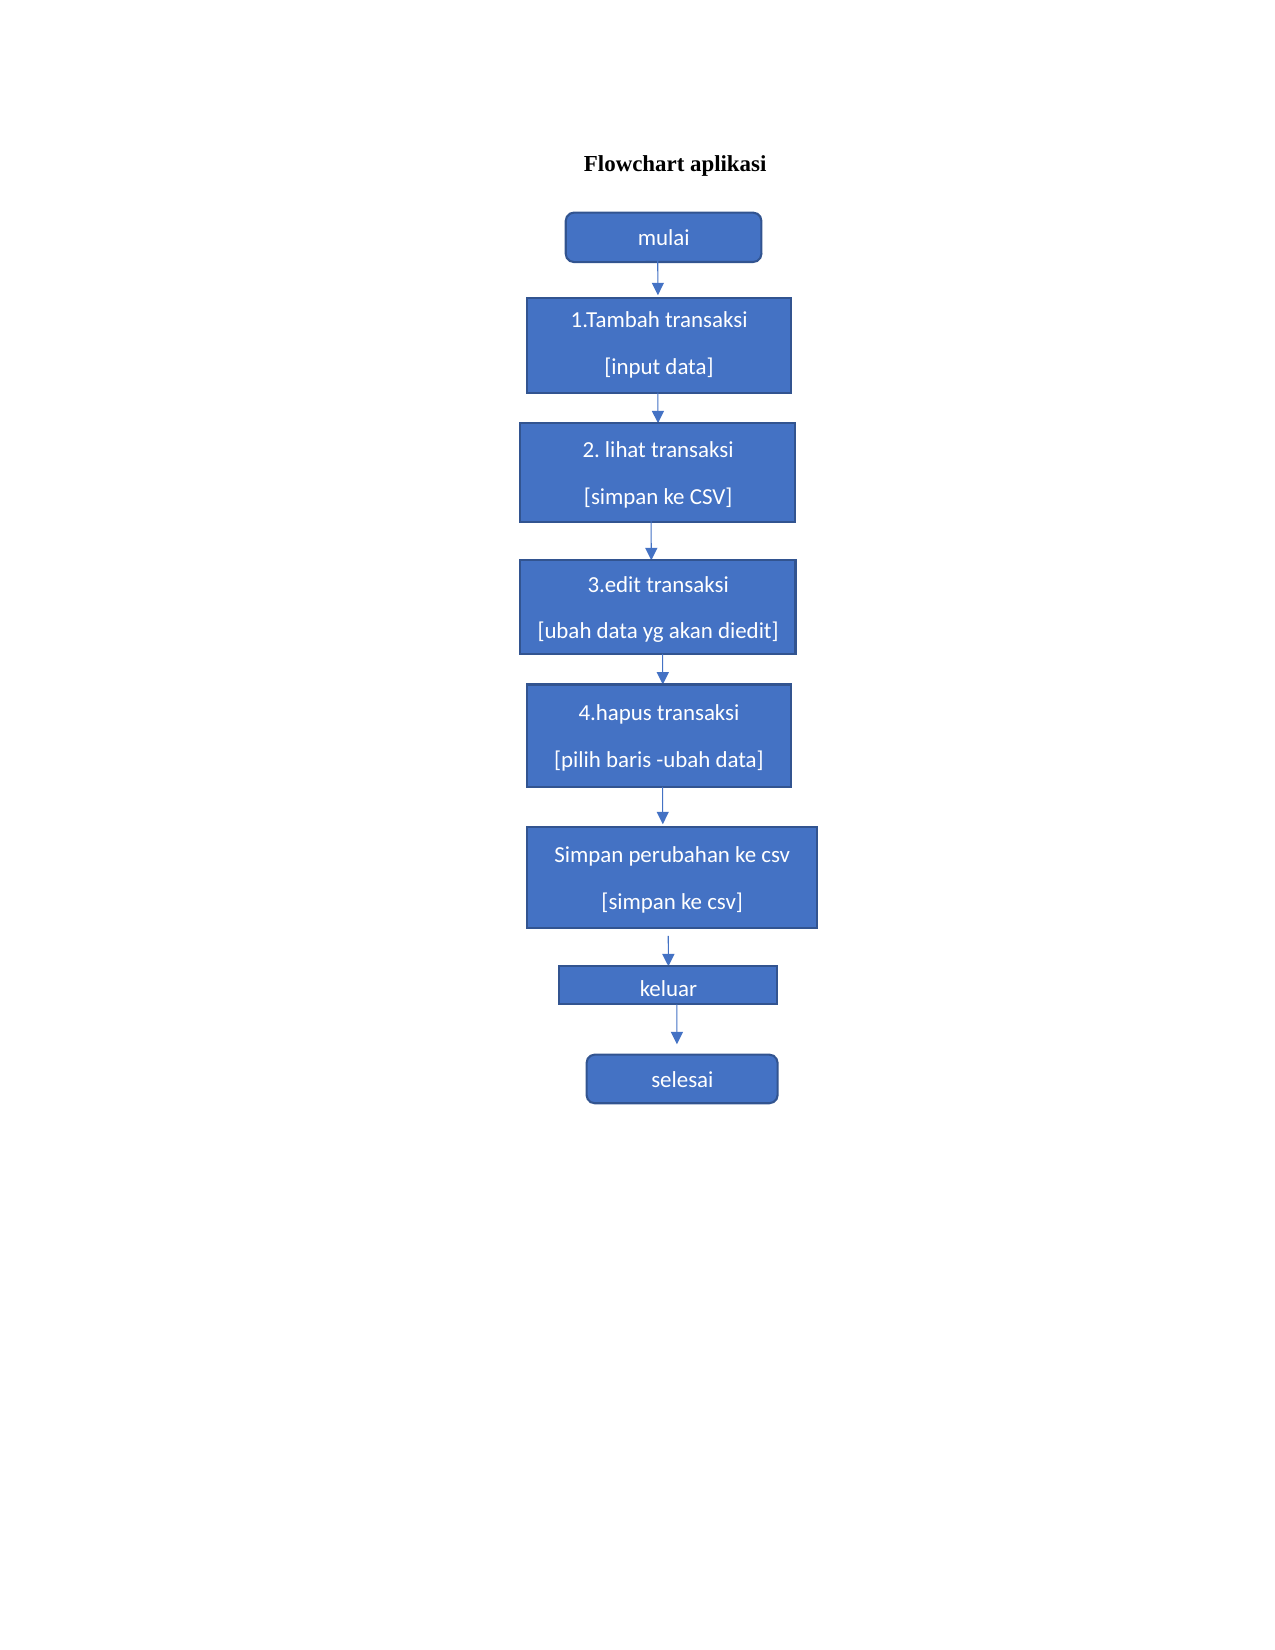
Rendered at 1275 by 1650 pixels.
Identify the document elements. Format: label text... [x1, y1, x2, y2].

text Flowchart aplikasi [150, 150, 1125, 176]
